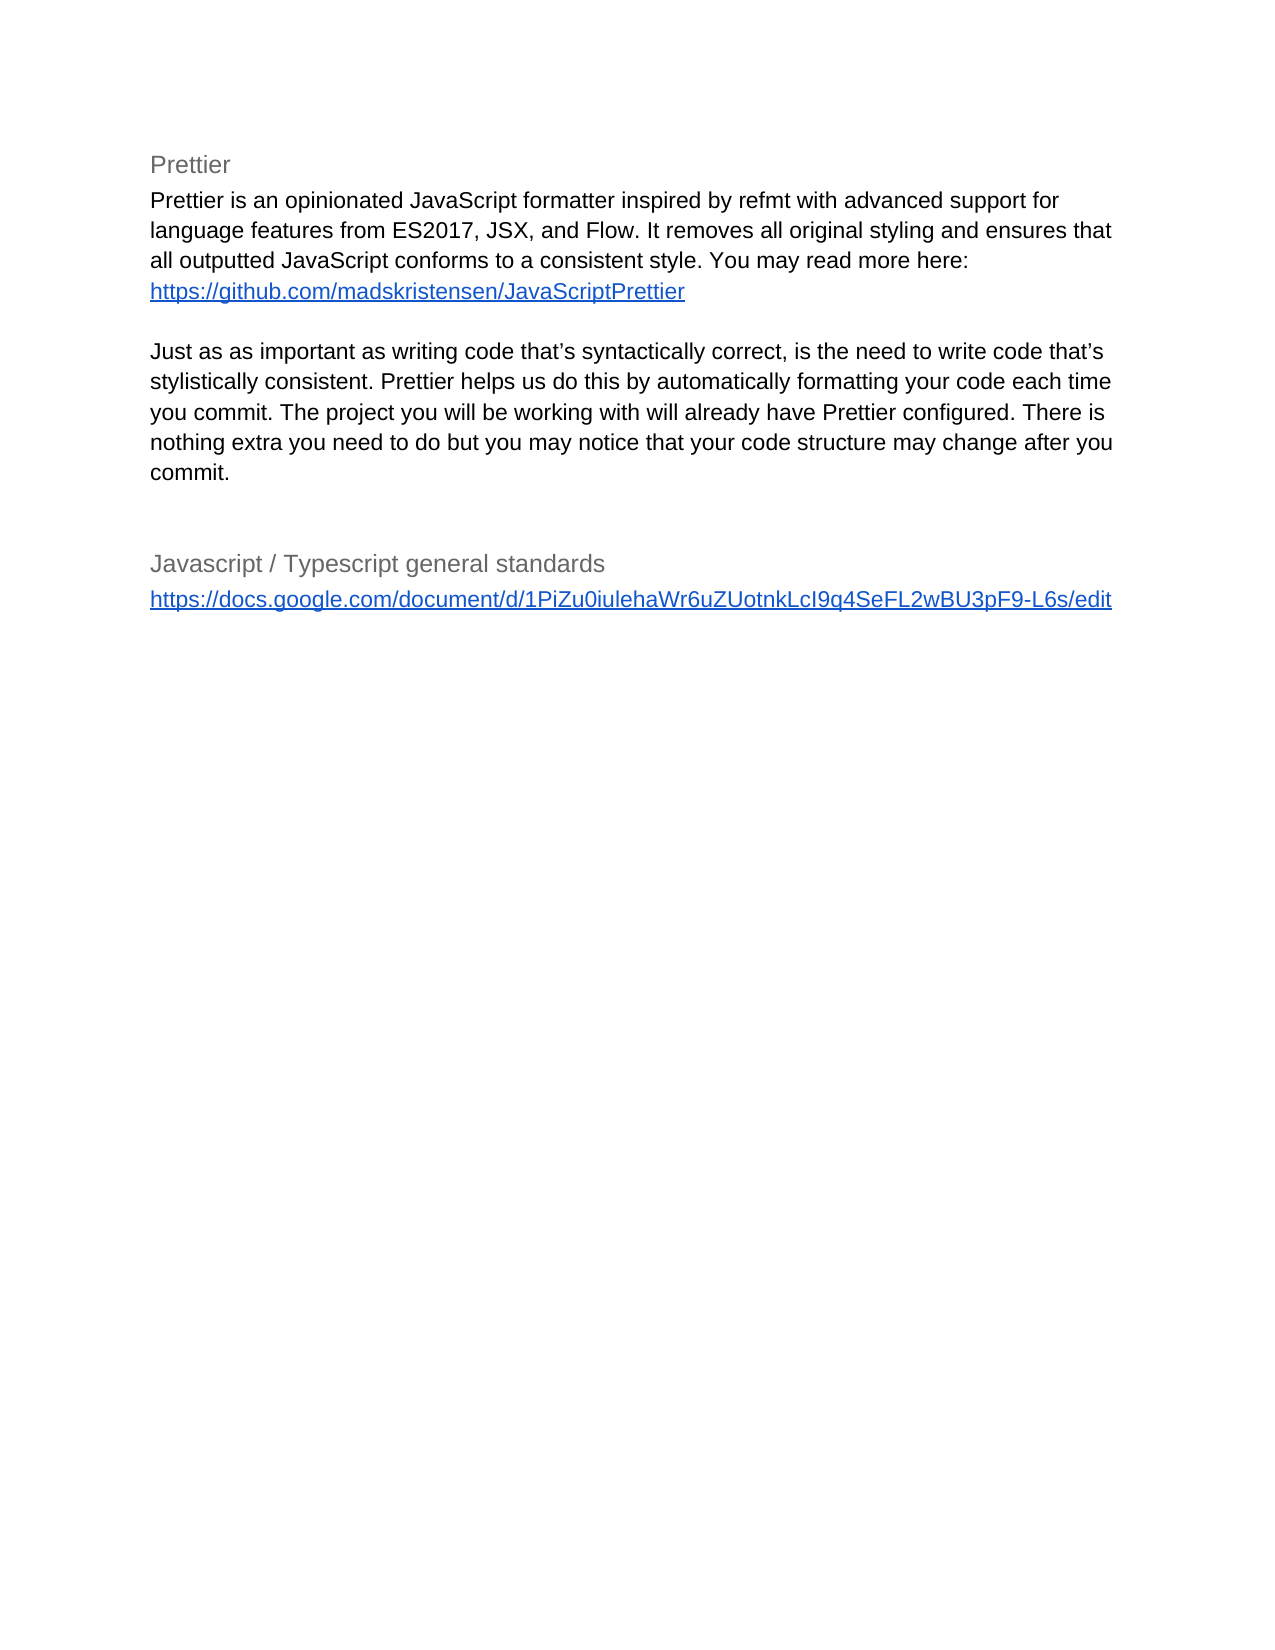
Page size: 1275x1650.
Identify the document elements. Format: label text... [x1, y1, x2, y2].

subtitle Javascript / Typescript general standards [150, 548, 1125, 577]
text https://docs.google.com/document/d/1PiZu0iulehaWr6uZUotnkLcI9q4SeFL2wBU3pF9-L6s/edit [150, 586, 1125, 612]
text Just as as important as writing code that’s syntactically correct, is the need to write code that’s stylistically consistent. Prettier helps us do this by automatically formatting your code each time you commit. The project you will be working with will already have Prettier configured. There is nothing extra you need to do but you may notice that your code structure may change after you commit. [150, 338, 1125, 485]
text Prettier is an opinionated JavaScript formatter inspired by refmt with advanced support for language features from ES2017, JSX, and Flow. It removes all original styling and ensures that all outputted JavaScript conforms to a consistent style. You may read more here: https://github.com/madskristensen/JavaScriptPrettier [150, 187, 1125, 304]
subtitle Prettier [150, 150, 1125, 179]
